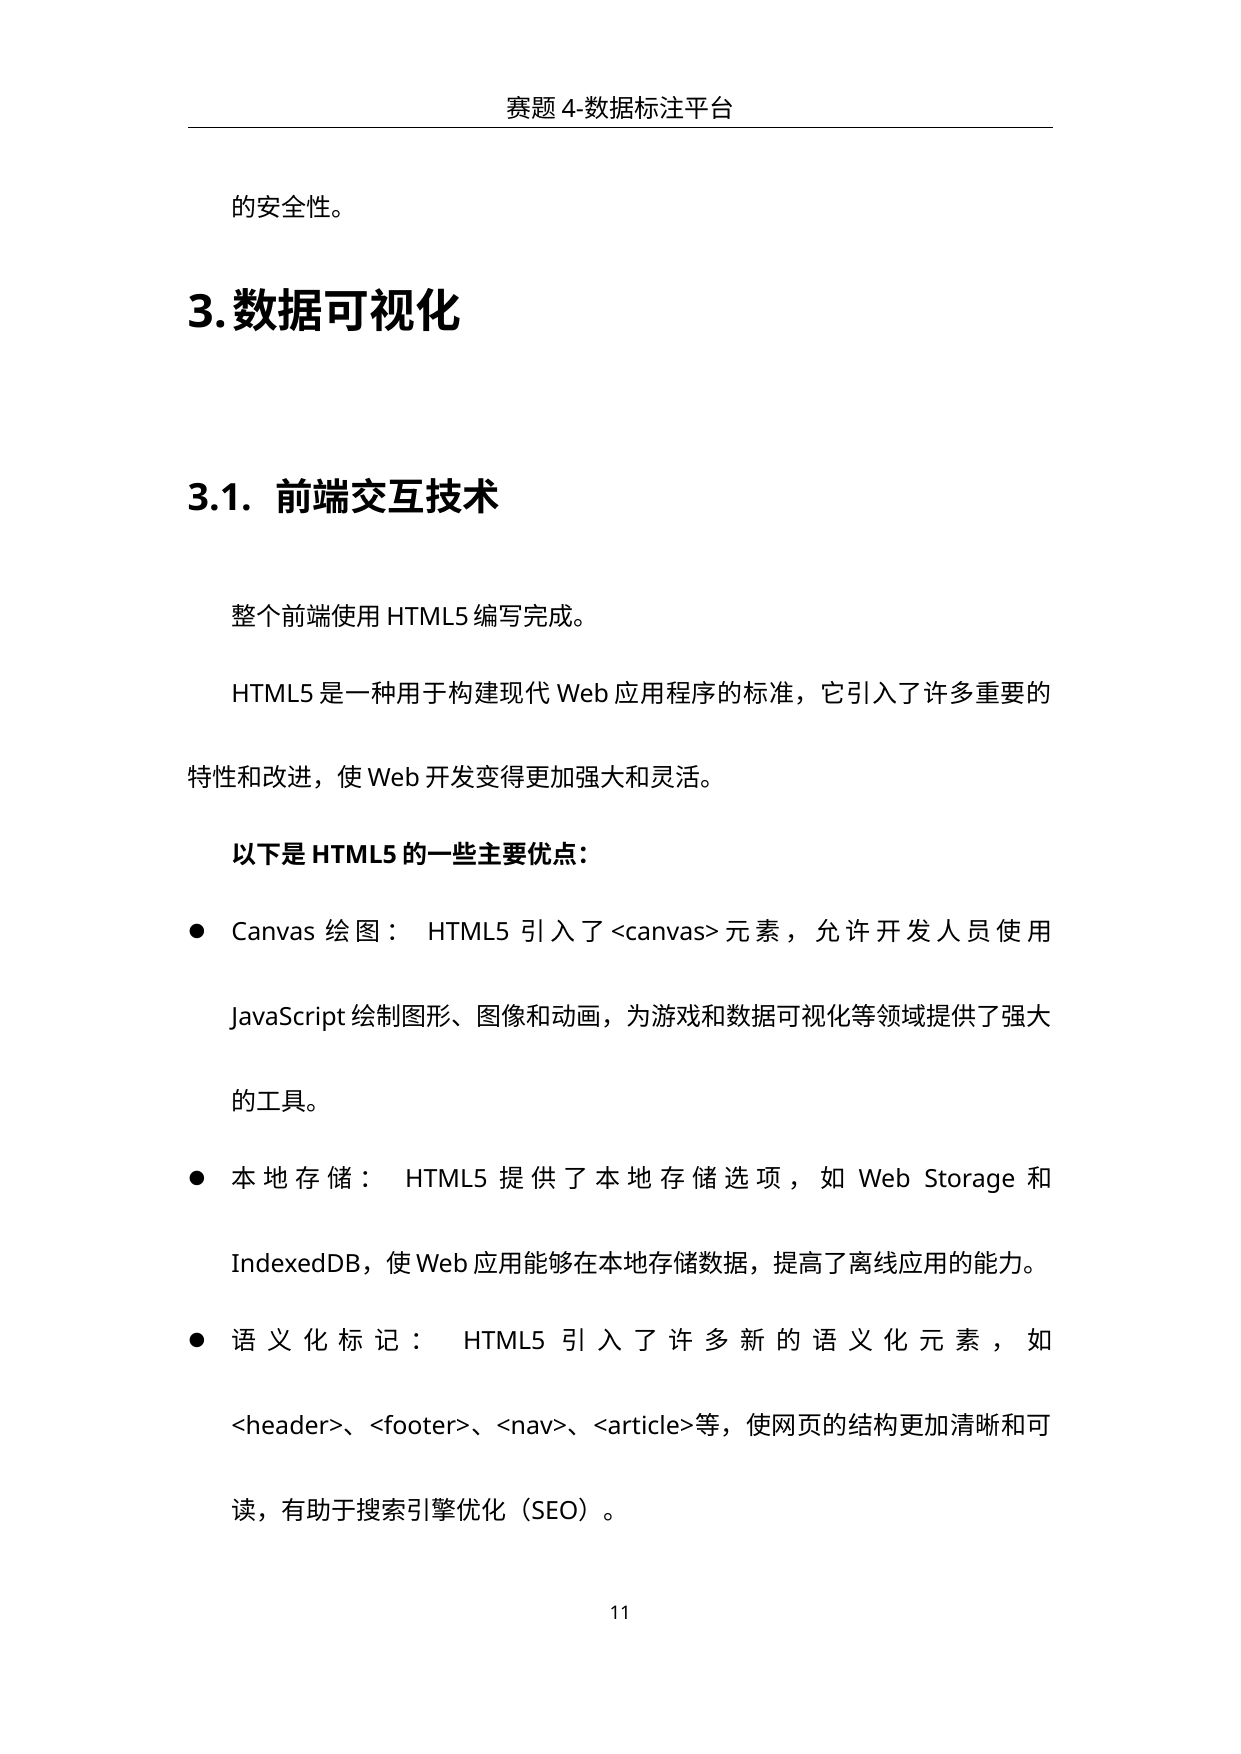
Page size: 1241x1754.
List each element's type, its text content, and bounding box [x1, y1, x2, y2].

list Canvas绘图： HTML5引入了<canvas>元素，允许开发人员使用JavaScript绘制图形、图像和动画，为游戏和数据可视化等领域提供了强大的工具。 [187, 896, 1053, 1134]
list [187, 171, 1053, 239]
subtitle 数据可视化 [187, 273, 1053, 341]
text HTML5是一种用于构建现代Web应用程序的标准，它引入了许多重要的特性和改进，使Web开发变得更加强大和灵活。 [187, 657, 1053, 810]
subtitle 前端交互技术 [187, 460, 1053, 528]
list 本地存储： HTML5提供了本地存储选项，如Web Storage和IndexedDB，使Web应用能够在本地存储数据，提高了离线应用的能力。 [187, 1143, 1053, 1296]
text 以下是HTML5的一些主要优点： [187, 819, 1053, 887]
list 语义化标记： HTML5引入了许多新的语义化元素，如<header>、<footer>、<nav>、<article>等，使网页的结构更加清晰和可读，有助于搜索引擎优化（SEO）。 [187, 1305, 1053, 1542]
text 整个前端使用HTML5编写完成。 [187, 580, 1053, 648]
